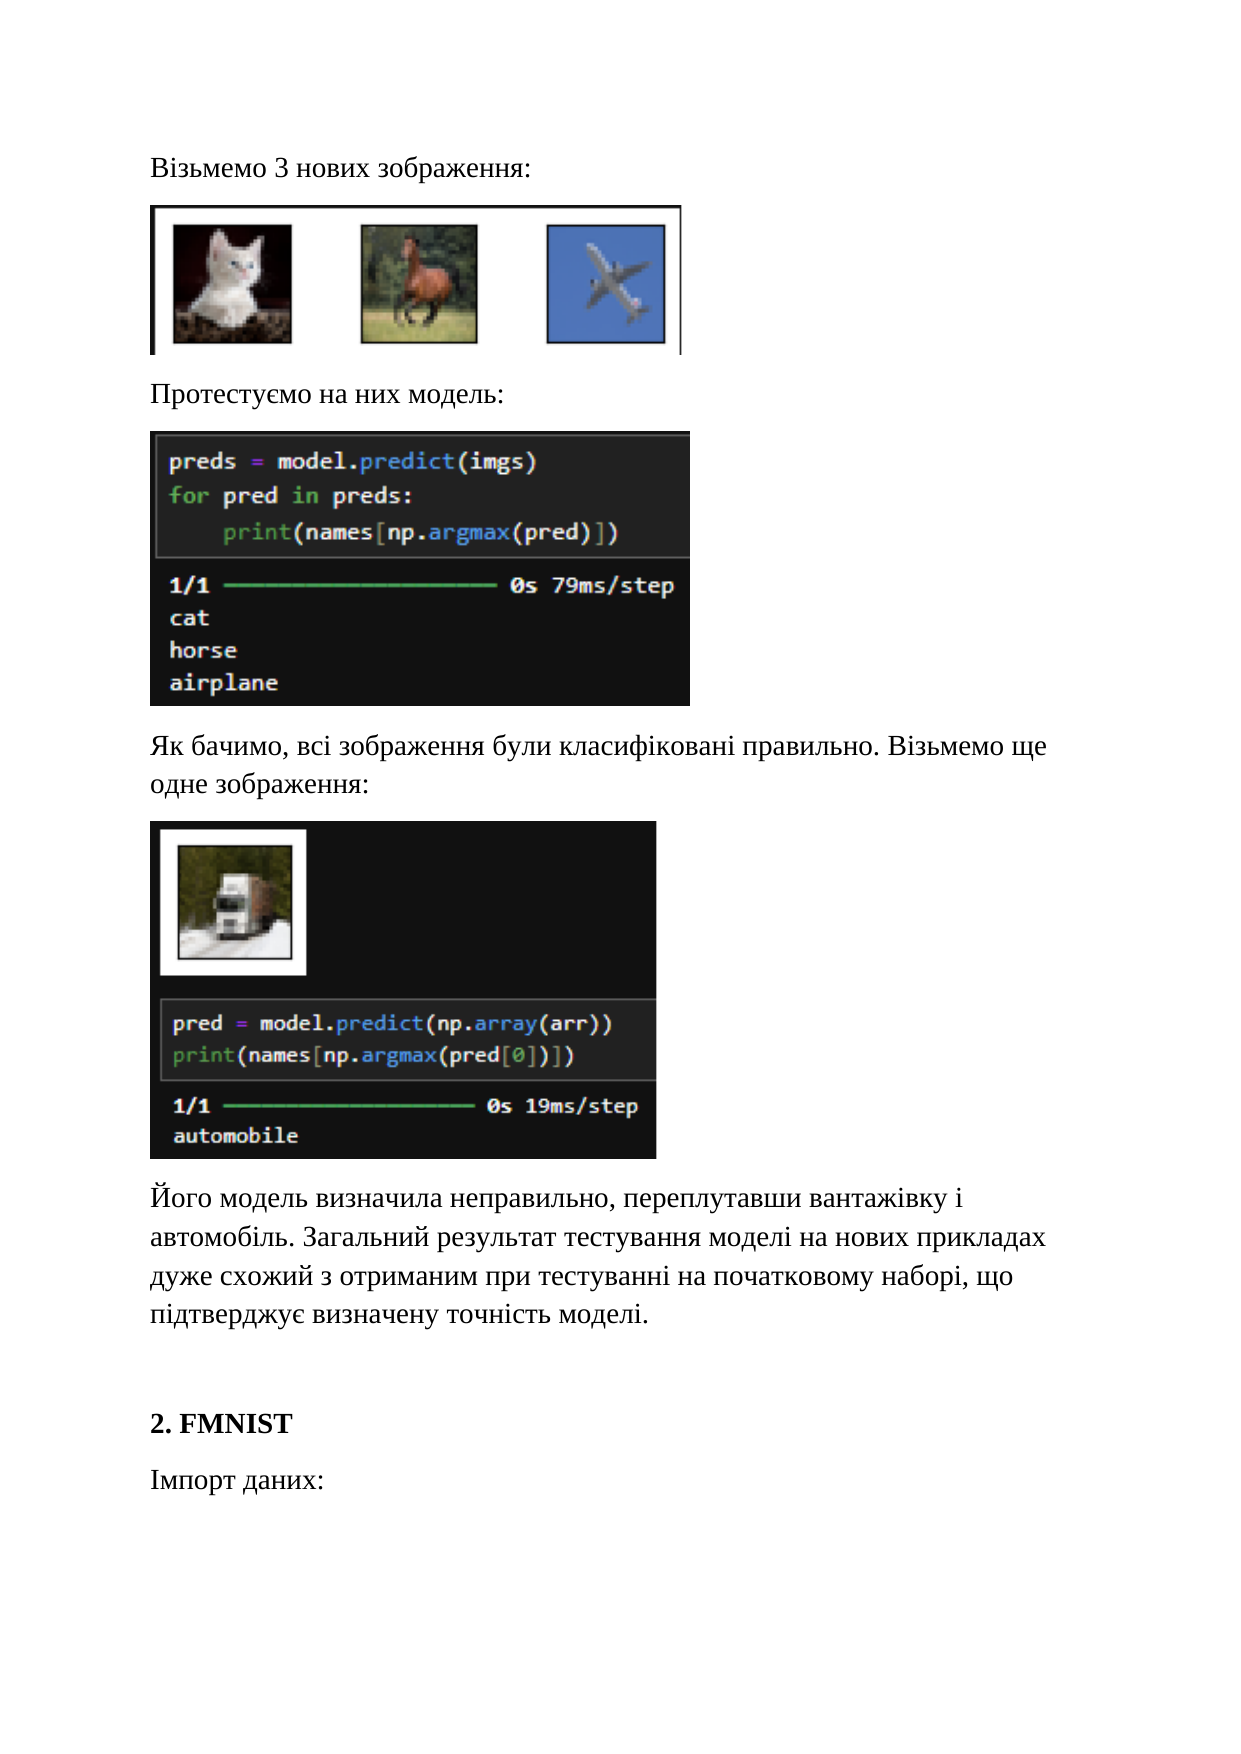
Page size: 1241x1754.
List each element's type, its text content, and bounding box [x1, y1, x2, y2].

picture [150, 431, 690, 706]
text Візьмемо 3 нових зображення: [150, 150, 1090, 183]
text Протестуємо на них модель: [150, 376, 1090, 409]
text Як бачимо, всі зображення були класифіковані правильно. Візьмемо ще одне зображення: [150, 728, 1090, 800]
text Імпорт даних: [150, 1462, 1090, 1495]
picture [150, 205, 682, 355]
text Його модель визначила неправильно, переплутавши вантажівку і автомобіль. Загальний результат тестування моделі на нових прикладах дуже схожий з отриманим при тестуванні на початковому наборі, що підтверджує визначену точність моделі. [150, 1181, 1090, 1330]
picture [150, 821, 657, 1159]
text 2. FMNIST [150, 1407, 1090, 1440]
